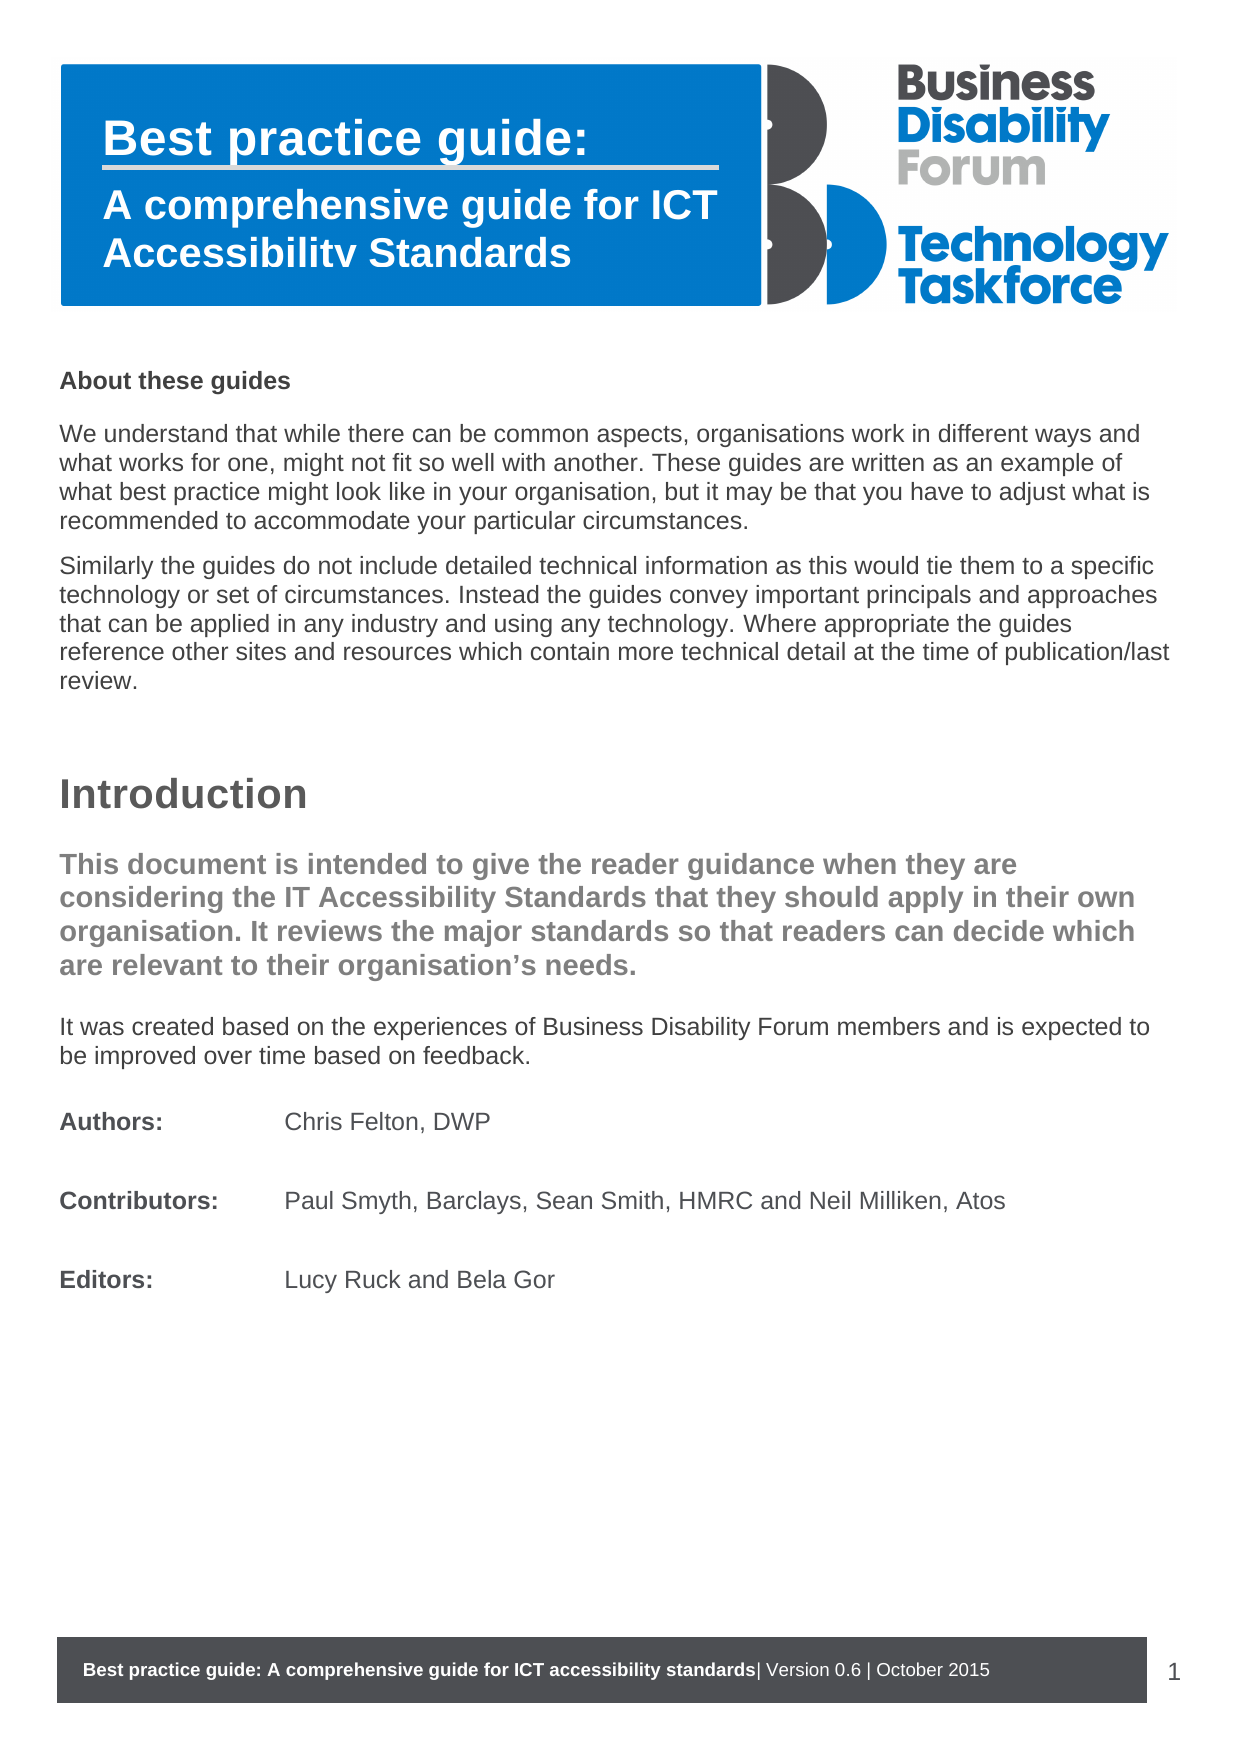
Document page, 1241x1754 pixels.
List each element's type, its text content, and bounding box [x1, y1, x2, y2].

subtitle About these guides [59, 366, 1181, 394]
text Contributors: Paul Smyth, Barclays, Sean Smith, HMRC and Neil Milliken, Atos [59, 1186, 1181, 1215]
text Authors: Chris Felton, DWP [59, 1107, 1181, 1136]
text This document is intended to give the reader guidance when they are considering the IT Accessibility Standards that they should apply in their own organisation. It reviews the major standards so that readers can decide which are relevant to their organisation’s needs. [59, 847, 1181, 981]
picture [51, 57, 1177, 312]
text Similarly the guides do not include detailed technical information as this would tie them to a specific technology or set of circumstances. Instead the guides convey important principals and approaches that can be applied in any industry and using any technology. Where appropriate the guides reference other sites and resources which contain more technical detail at the time of publication/last review. [59, 551, 1181, 695]
text We understand that while there can be common aspects, organisations work in different ways and what works for one, might not fit so well with another. These guides are written as an example of what best practice might look like in your organisation, but it may be that you have to adjust what is recommended to accommodate your particular circumstances. [59, 419, 1181, 534]
title Introduction [59, 770, 1156, 818]
text It was created based on the experiences of Business Disability Forum members and is expected to be improved over time based on feedback. [59, 1012, 1181, 1070]
text Editors: Lucy Ruck and Bela Gor [59, 1265, 1181, 1293]
